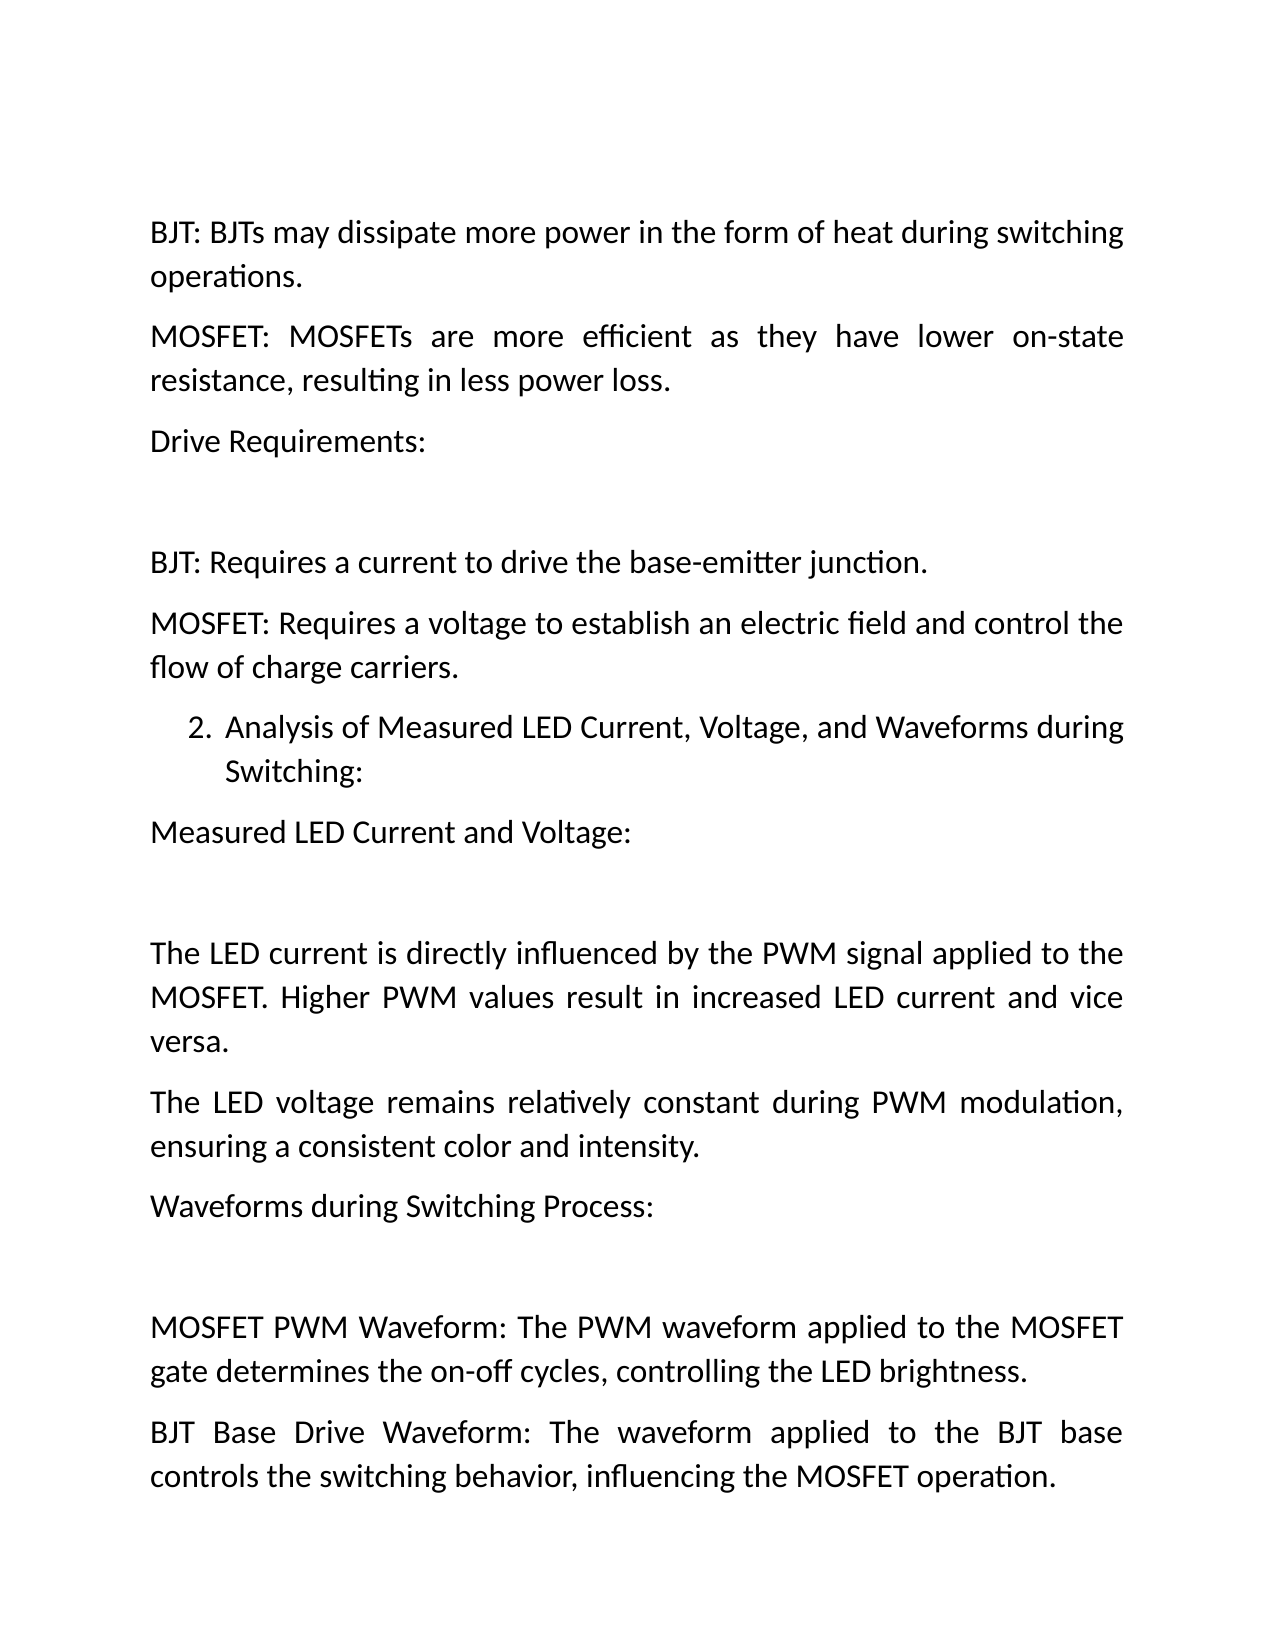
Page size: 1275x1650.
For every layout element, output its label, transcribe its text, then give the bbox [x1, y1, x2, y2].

text MOSFET PWM Waveform: The PWM waveform applied to the MOSFET gate determines the on-off cycles, controlling the LED brightness. [150, 1306, 1125, 1391]
text The LED current is directly influenced by the PWM signal applied to the MOSFET. Higher PWM values result in increased LED current and vice versa. [150, 932, 1125, 1061]
text BJT: Requires a current to drive the base-emitter junction. [150, 541, 1125, 582]
text BJT: BJTs may dissipate more power in the form of heat during switching operations. [150, 211, 1125, 295]
text The LED voltage remains relatively constant during PWM modulation, ensuring a consistent color and intensity. [150, 1081, 1125, 1165]
list Analysis of Measured LED Current, Voltage, and Waveforms during Switching: [187, 706, 1125, 791]
text BJT Base Drive Waveform: The waveform applied to the BJT base controls the switching behavior, influencing the MOSFET operation. [150, 1411, 1125, 1496]
text Waveforms during Switching Process: [150, 1185, 1125, 1226]
text MOSFET: MOSFETs are more efficient as they have lower on-state resistance, resulting in less power loss. [150, 315, 1125, 400]
text Drive Requirements: [150, 420, 1125, 461]
text MOSFET: Requires a voltage to establish an electric field and control the flow of charge carriers. [150, 602, 1125, 686]
text Measured LED Current and Voltage: [150, 811, 1125, 852]
